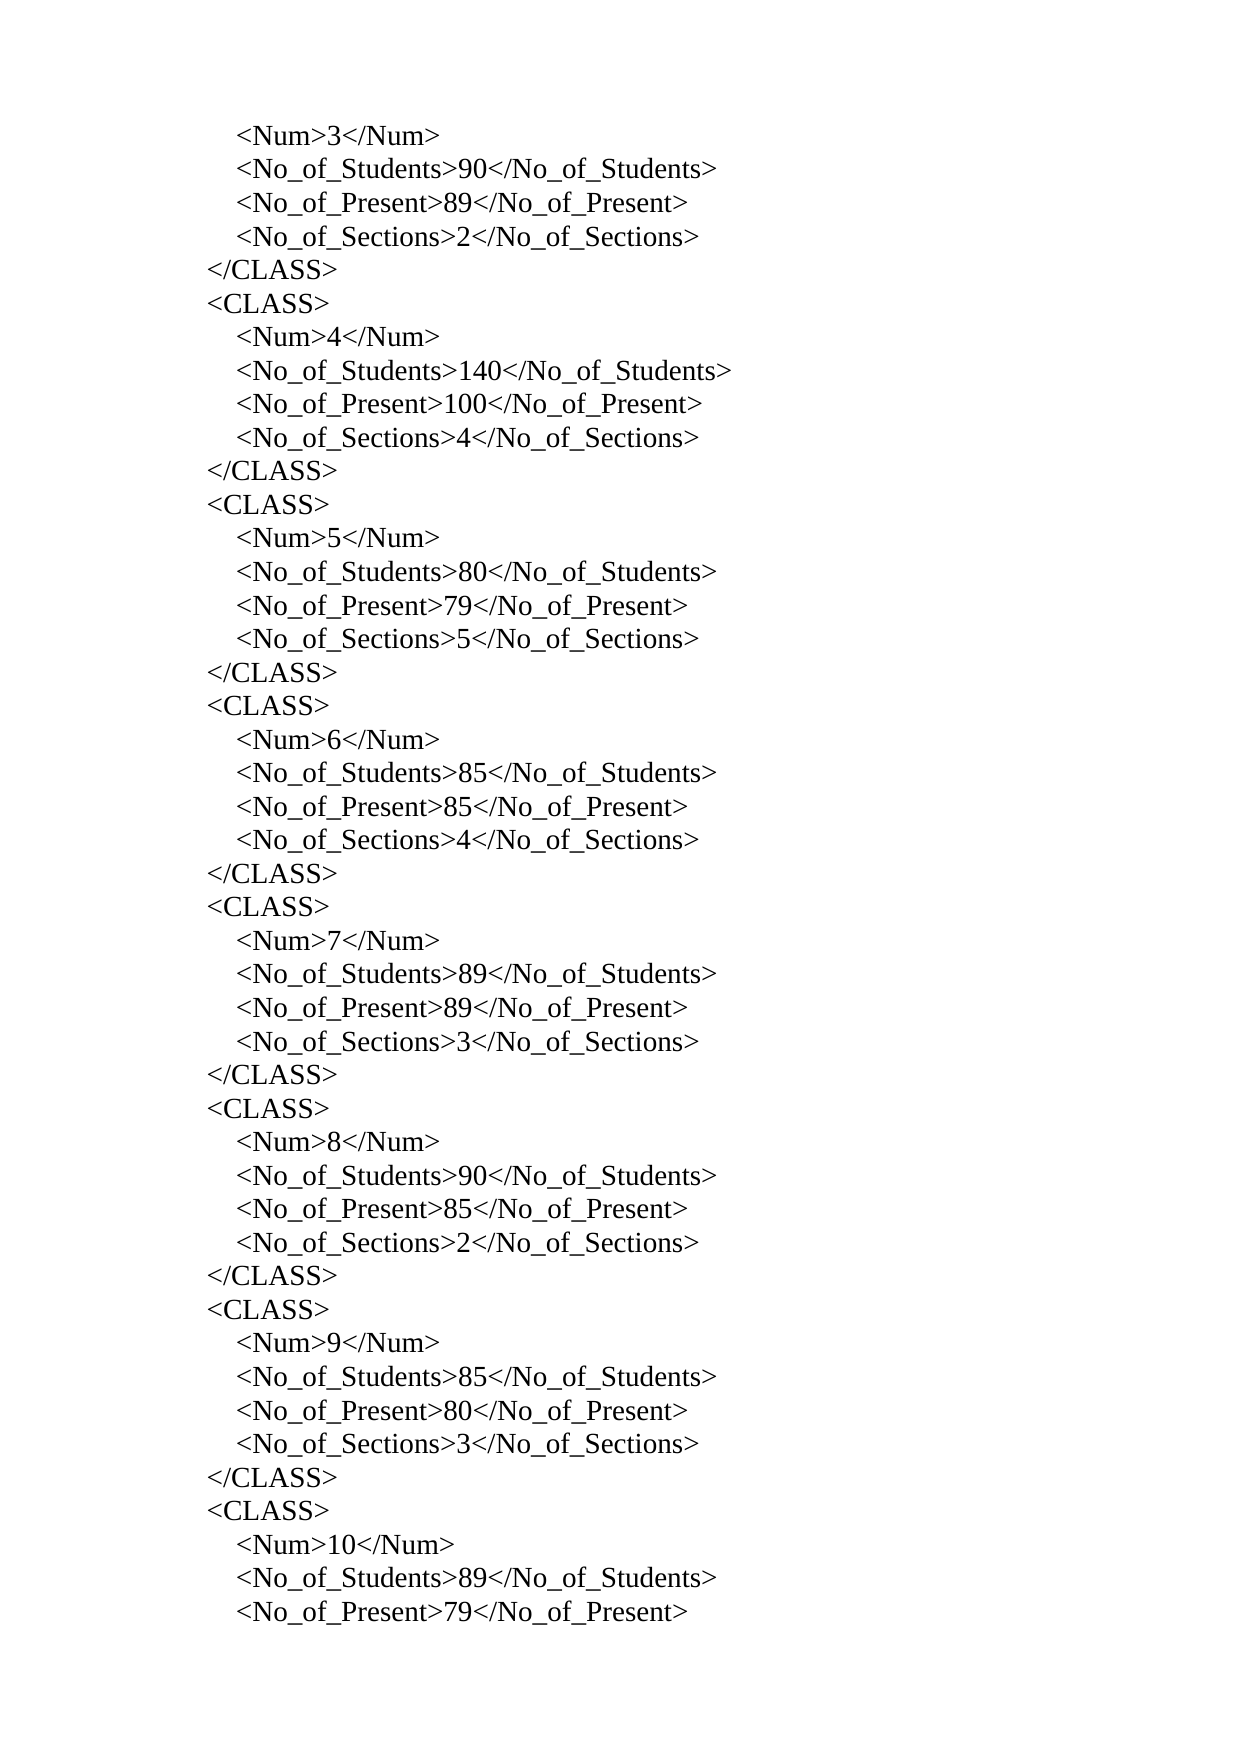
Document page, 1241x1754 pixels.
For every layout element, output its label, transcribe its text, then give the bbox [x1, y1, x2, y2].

text <No_of_Sections>2</No_of_Sections> [177, 219, 1152, 252]
text <Num>5</Num> [177, 521, 1152, 554]
text <CLASS> [177, 688, 1152, 722]
text <No_of_Students>140</No_of_Students> [177, 353, 1152, 386]
text <Num>9</Num> [177, 1326, 1152, 1359]
text <No_of_Students>89</No_of_Students> [177, 957, 1152, 990]
text <No_of_Sections>4</No_of_Sections> [177, 420, 1152, 453]
text </CLASS> [177, 453, 1152, 487]
text <CLASS> [177, 889, 1152, 923]
text <CLASS> [177, 286, 1152, 319]
text <Num>8</Num> [177, 1124, 1152, 1158]
text <No_of_Students>85</No_of_Students> [177, 755, 1152, 789]
text <No_of_Present>80</No_of_Present> [177, 1393, 1152, 1426]
text <No_of_Students>89</No_of_Students> [177, 1560, 1152, 1594]
text </CLASS> [177, 252, 1152, 286]
text <No_of_Sections>5</No_of_Sections> [177, 621, 1152, 655]
text <No_of_Students>90</No_of_Students> [177, 152, 1152, 185]
text <No_of_Students>85</No_of_Students> [177, 1359, 1152, 1393]
text <CLASS> [177, 487, 1152, 521]
text <Num>7</Num> [177, 923, 1152, 957]
text <No_of_Present>79</No_of_Present> [177, 588, 1152, 621]
text <CLASS> [177, 1493, 1152, 1527]
text </CLASS> [177, 1460, 1152, 1493]
text <Num>10</Num> [177, 1527, 1152, 1560]
text <CLASS> [177, 1091, 1152, 1124]
text </CLASS> [177, 1057, 1152, 1091]
text <No_of_Present>85</No_of_Present> [177, 789, 1152, 822]
text <No_of_Sections>3</No_of_Sections> [177, 1024, 1152, 1057]
text <Num>3</Num> [177, 118, 1152, 152]
text <Num>6</Num> [177, 722, 1152, 755]
text <CLASS> [177, 1292, 1152, 1326]
text <No_of_Students>80</No_of_Students> [177, 554, 1152, 588]
text </CLASS> [177, 1258, 1152, 1292]
text <No_of_Sections>3</No_of_Sections> [177, 1426, 1152, 1460]
text <No_of_Present>100</No_of_Present> [177, 386, 1152, 420]
text <No_of_Sections>4</No_of_Sections> [177, 822, 1152, 856]
text <No_of_Sections>2</No_of_Sections> [177, 1225, 1152, 1258]
text <No_of_Present>79</No_of_Present> [177, 1594, 1152, 1627]
text <No_of_Students>90</No_of_Students> [177, 1158, 1152, 1191]
text <No_of_Present>89</No_of_Present> [177, 185, 1152, 219]
text <No_of_Present>85</No_of_Present> [177, 1191, 1152, 1225]
text </CLASS> [177, 655, 1152, 688]
text <Num>4</Num> [177, 319, 1152, 353]
text </CLASS> [177, 856, 1152, 889]
text <No_of_Present>89</No_of_Present> [177, 990, 1152, 1024]
